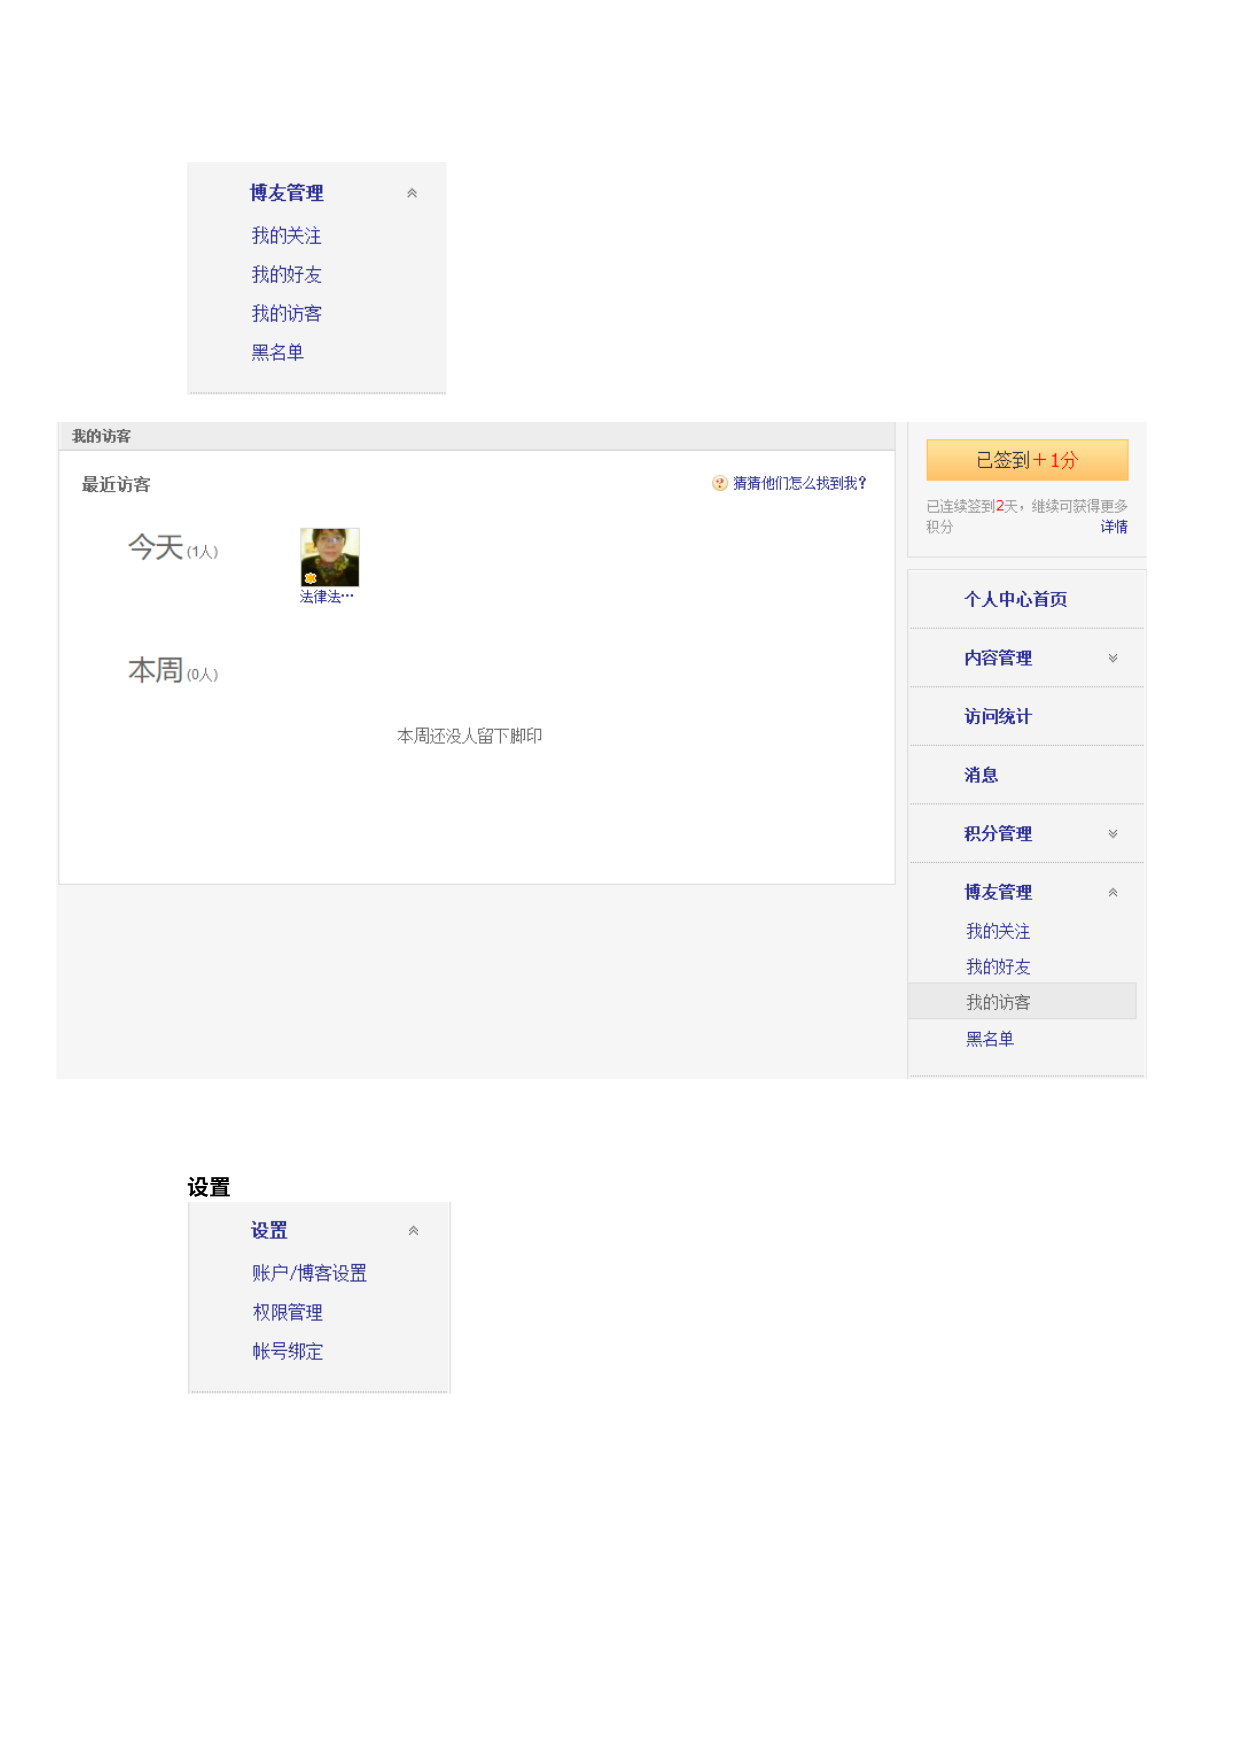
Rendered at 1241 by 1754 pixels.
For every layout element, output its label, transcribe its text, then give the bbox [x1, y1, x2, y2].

text 设置 [187, 1169, 1053, 1202]
picture [56, 422, 1147, 1079]
picture [187, 1202, 452, 1394]
picture [187, 162, 448, 395]
